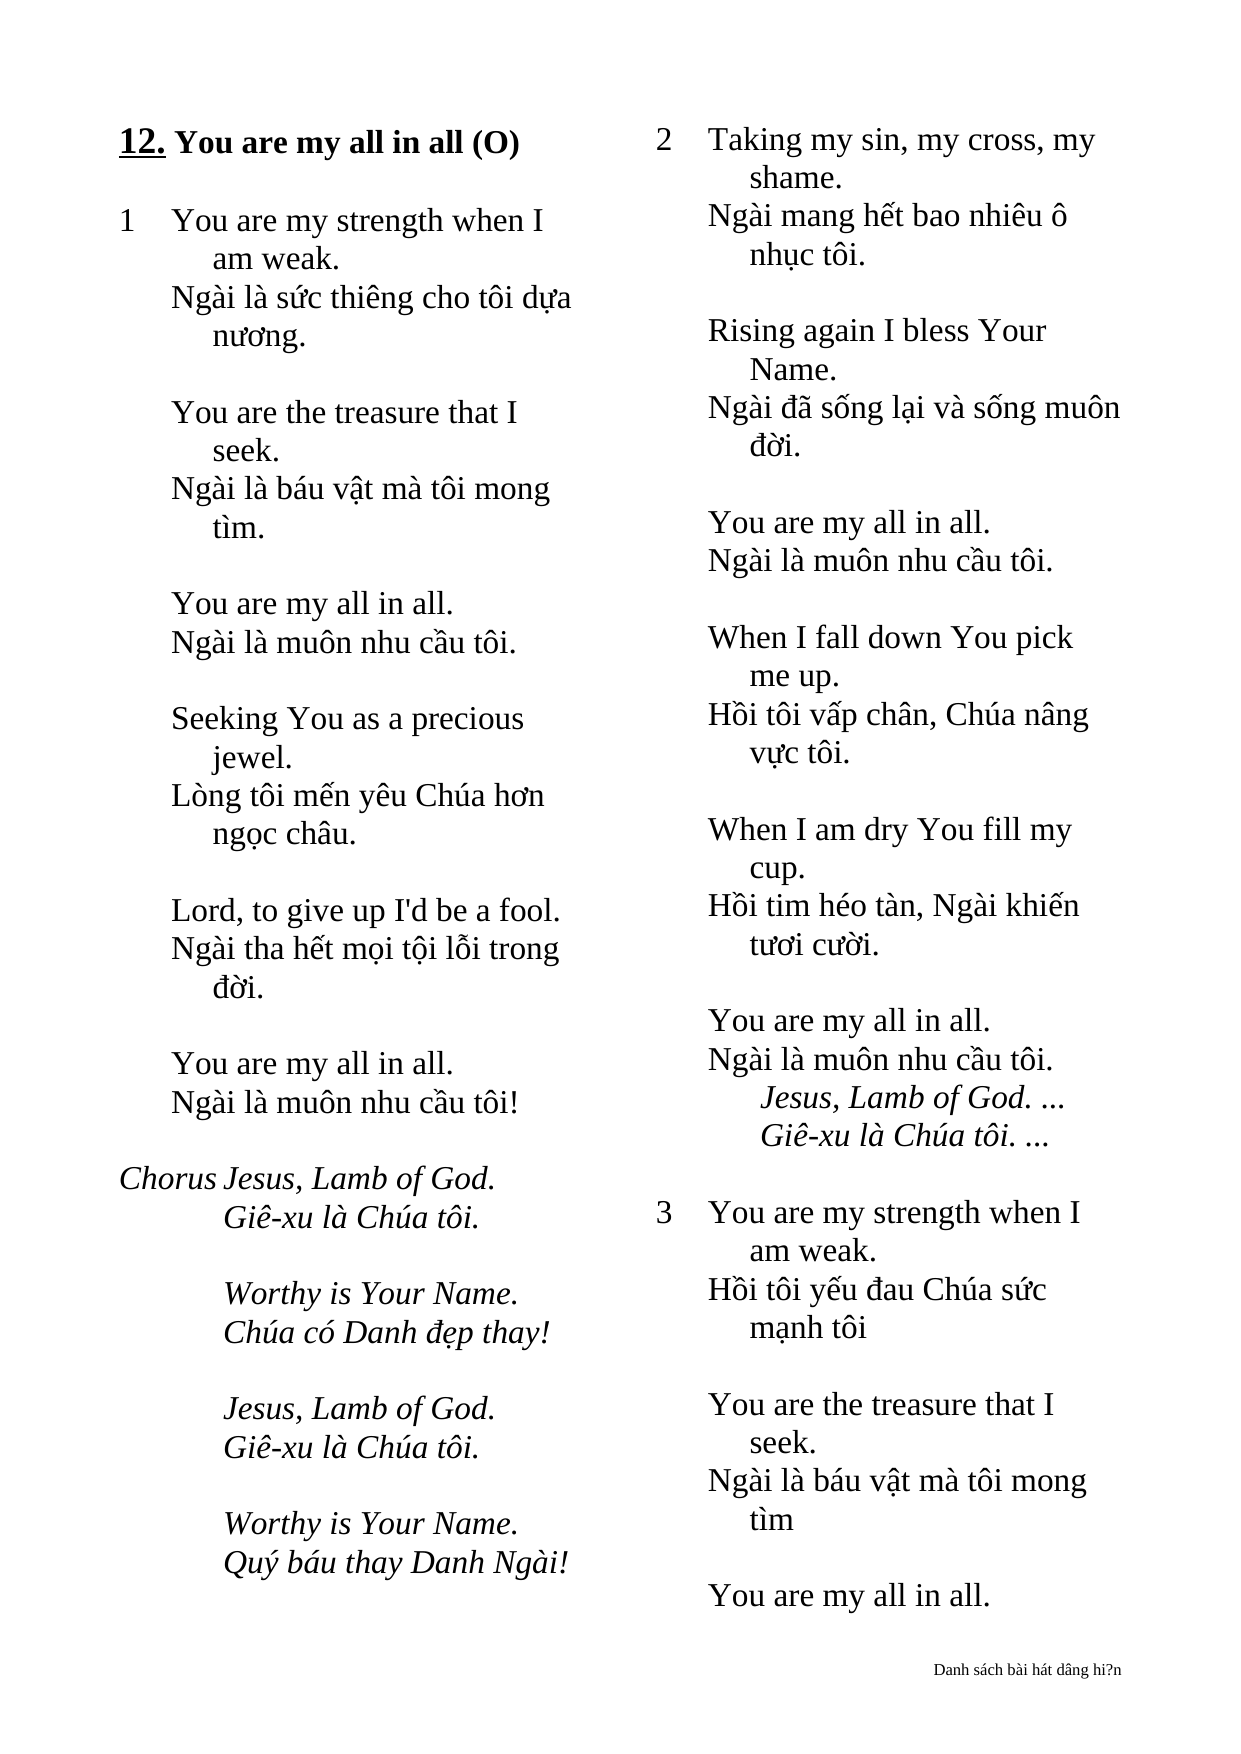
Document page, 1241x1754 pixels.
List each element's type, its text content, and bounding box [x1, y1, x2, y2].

text Ngài là sức thiêng cho tôi dựa nương. [119, 277, 584, 353]
text 2 Taking my sin, my cross, my shame. [656, 119, 1121, 195]
text Worthy is Your Name. [119, 1503, 584, 1542]
text Lòng tôi mến yêu Chúa hơn ngọc châu. [119, 775, 584, 852]
text 12. You are my all in all (O) [119, 119, 584, 162]
text Rising again I bless Your Name. [656, 310, 1121, 387]
text You are my all in all. [656, 1575, 1121, 1614]
text Ngài là muôn nhu cầu tôi. [656, 1039, 1121, 1077]
text You are the treasure that I seek. [656, 1384, 1121, 1460]
text Jesus, Lamb of God. [119, 1388, 584, 1427]
text Seeking You as a precious jewel. [119, 698, 584, 775]
text Chúa có Danh đẹp thay! [119, 1312, 584, 1350]
text 1 You are my strength when I am weak. [119, 200, 584, 277]
text You are my all in all. [656, 502, 1121, 540]
text Lord, to give up I'd be a fool. [119, 890, 584, 928]
text You are the treasure that I seek. [119, 392, 584, 468]
text Ngài là muôn nhu cầu tôi! [119, 1082, 584, 1120]
text Giê-xu là Chúa tôi. [119, 1197, 584, 1235]
text Ngài là muôn nhu cầu tôi. [656, 540, 1121, 579]
text You are my all in all. [119, 583, 584, 622]
text Ngài đã sống lại và sống muôn đời. [656, 387, 1121, 464]
text Ngài là báu vật mà tôi mong tìm. [119, 468, 584, 545]
text Hồi tôi vấp chân, Chúa nâng vực tôi. [656, 694, 1121, 770]
text Ngài là muôn nhu cầu tôi. [119, 622, 584, 660]
text Quý báu thay Danh Ngài! [119, 1542, 584, 1580]
text Giê-xu là Chúa tôi. ... [656, 1115, 1121, 1154]
text Worthy is Your Name. [119, 1273, 584, 1312]
text When I am dry You fill my cup. [656, 809, 1121, 885]
text Chorus Jesus, Lamb of God. [119, 1158, 584, 1197]
text 3 You are my strength when I am weak. [656, 1192, 1121, 1269]
text Hồi tôi yếu đau Chúa sức mạnh tôi [656, 1269, 1121, 1345]
text Jesus, Lamb of God. ... [656, 1077, 1121, 1115]
text Giê-xu là Chúa tôi. [119, 1427, 584, 1465]
text Ngài tha hết mọi tội lỗi trong đời. [119, 928, 584, 1005]
text Hồi tim héo tàn, Ngài khiến tươi cười. [656, 885, 1121, 962]
text Ngài mang hết bao nhiêu ô nhục tôi. [656, 195, 1121, 272]
text You are my all in all. [656, 1000, 1121, 1039]
text Ngài là báu vật mà tôi mong tìm [656, 1460, 1121, 1537]
text When I fall down You pick me up. [656, 617, 1121, 694]
text You are my all in all. [119, 1043, 584, 1082]
